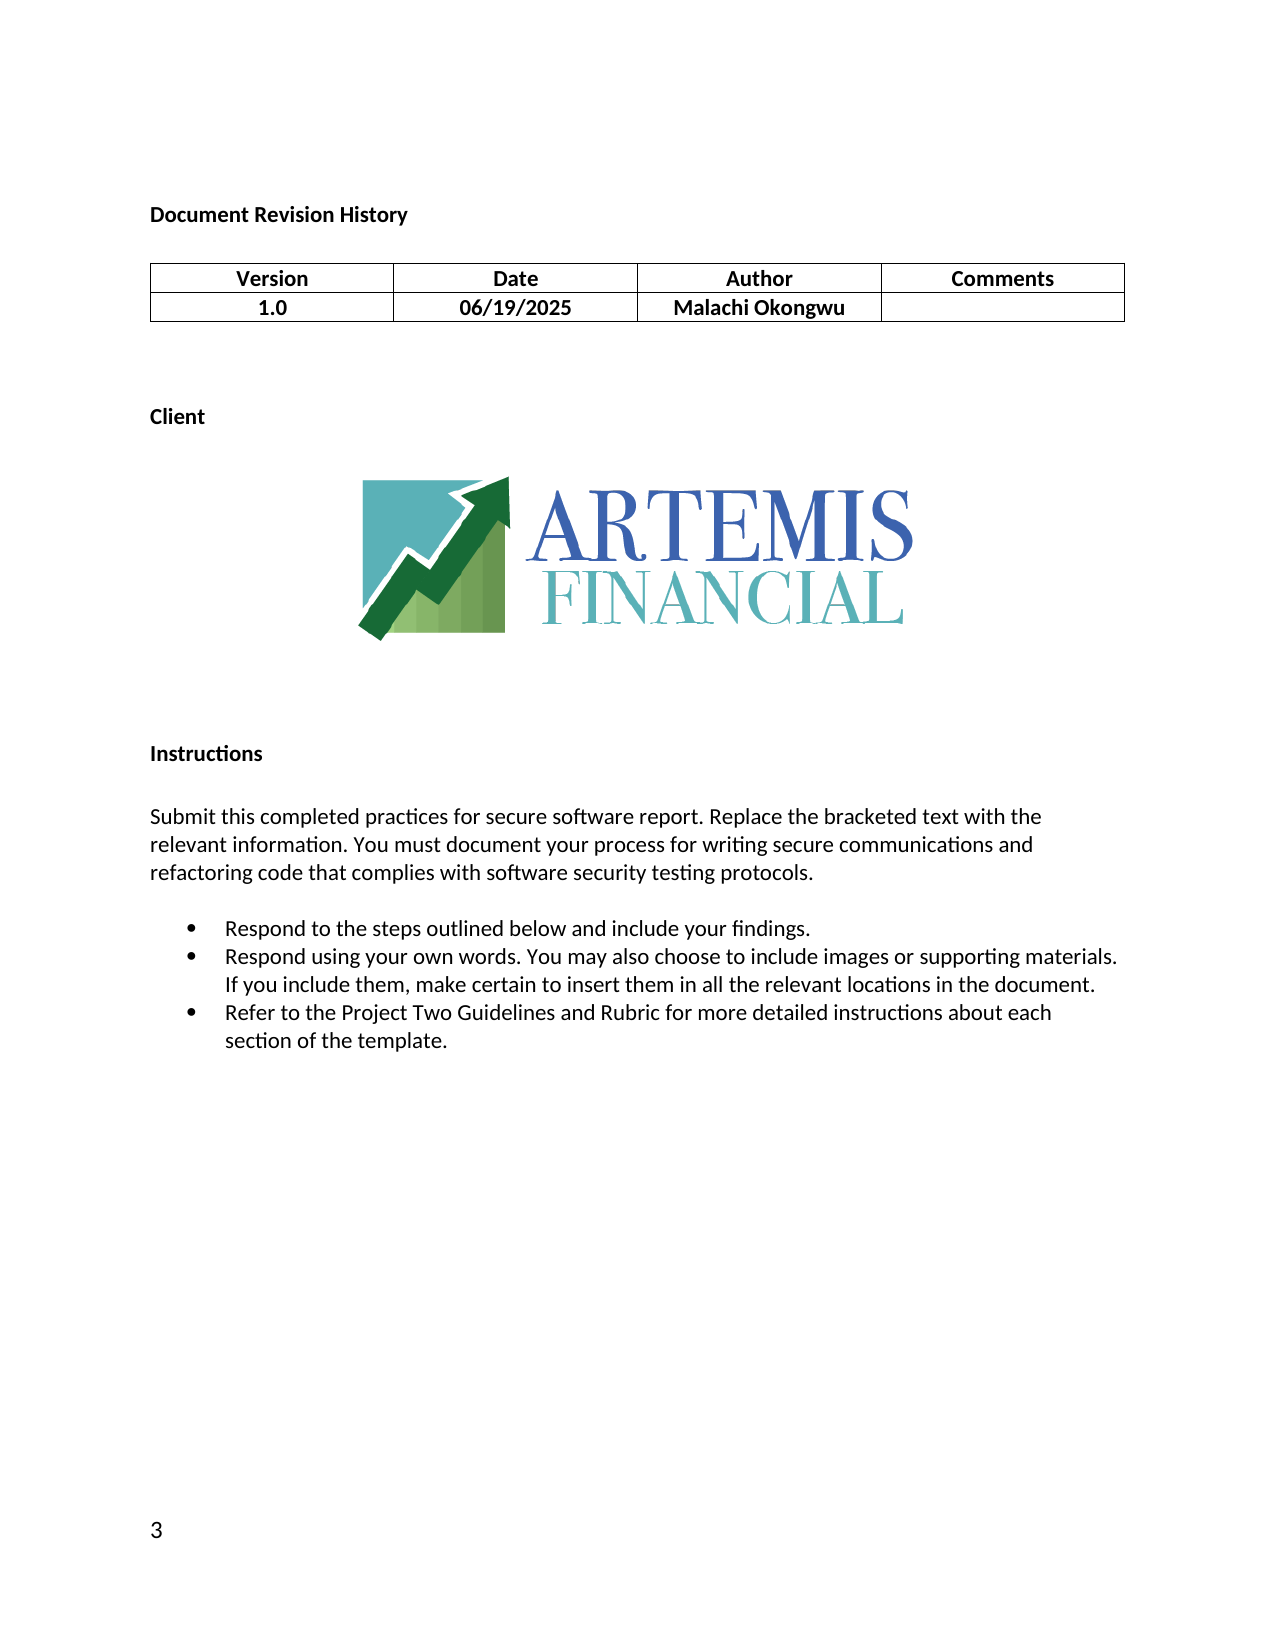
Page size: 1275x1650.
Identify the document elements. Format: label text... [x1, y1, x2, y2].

table_header Author [638, 264, 881, 292]
list Respond to the steps outlined below and include your findings. [187, 914, 1125, 942]
subtitle Client [150, 402, 1125, 430]
table_cell 06/19/2025 [394, 293, 637, 321]
table_header Date [394, 264, 637, 292]
picture [346, 462, 929, 662]
table_header Comments [882, 264, 1124, 292]
list Refer to the Project Two Guidelines and Rubric for more detailed instructions about each section of the template. [187, 998, 1125, 1054]
subtitle Document Revision History [150, 200, 1125, 228]
subtitle Instructions [150, 739, 1125, 767]
table_cell 1.0 [151, 293, 393, 321]
table_cell Malachi Okongwu [638, 293, 881, 321]
table_cell [882, 293, 1124, 321]
table_header Version [151, 264, 393, 292]
list Respond using your own words. You may also choose to include images or supporting materials. If you include them, make certain to insert them in all the relevant locations in the document. [187, 942, 1125, 998]
text Submit this completed practices for secure software report. Replace the bracketed text with the relevant information. You must document your process for writing secure communications and refactoring code that complies with software security testing protocols. [150, 802, 1125, 886]
